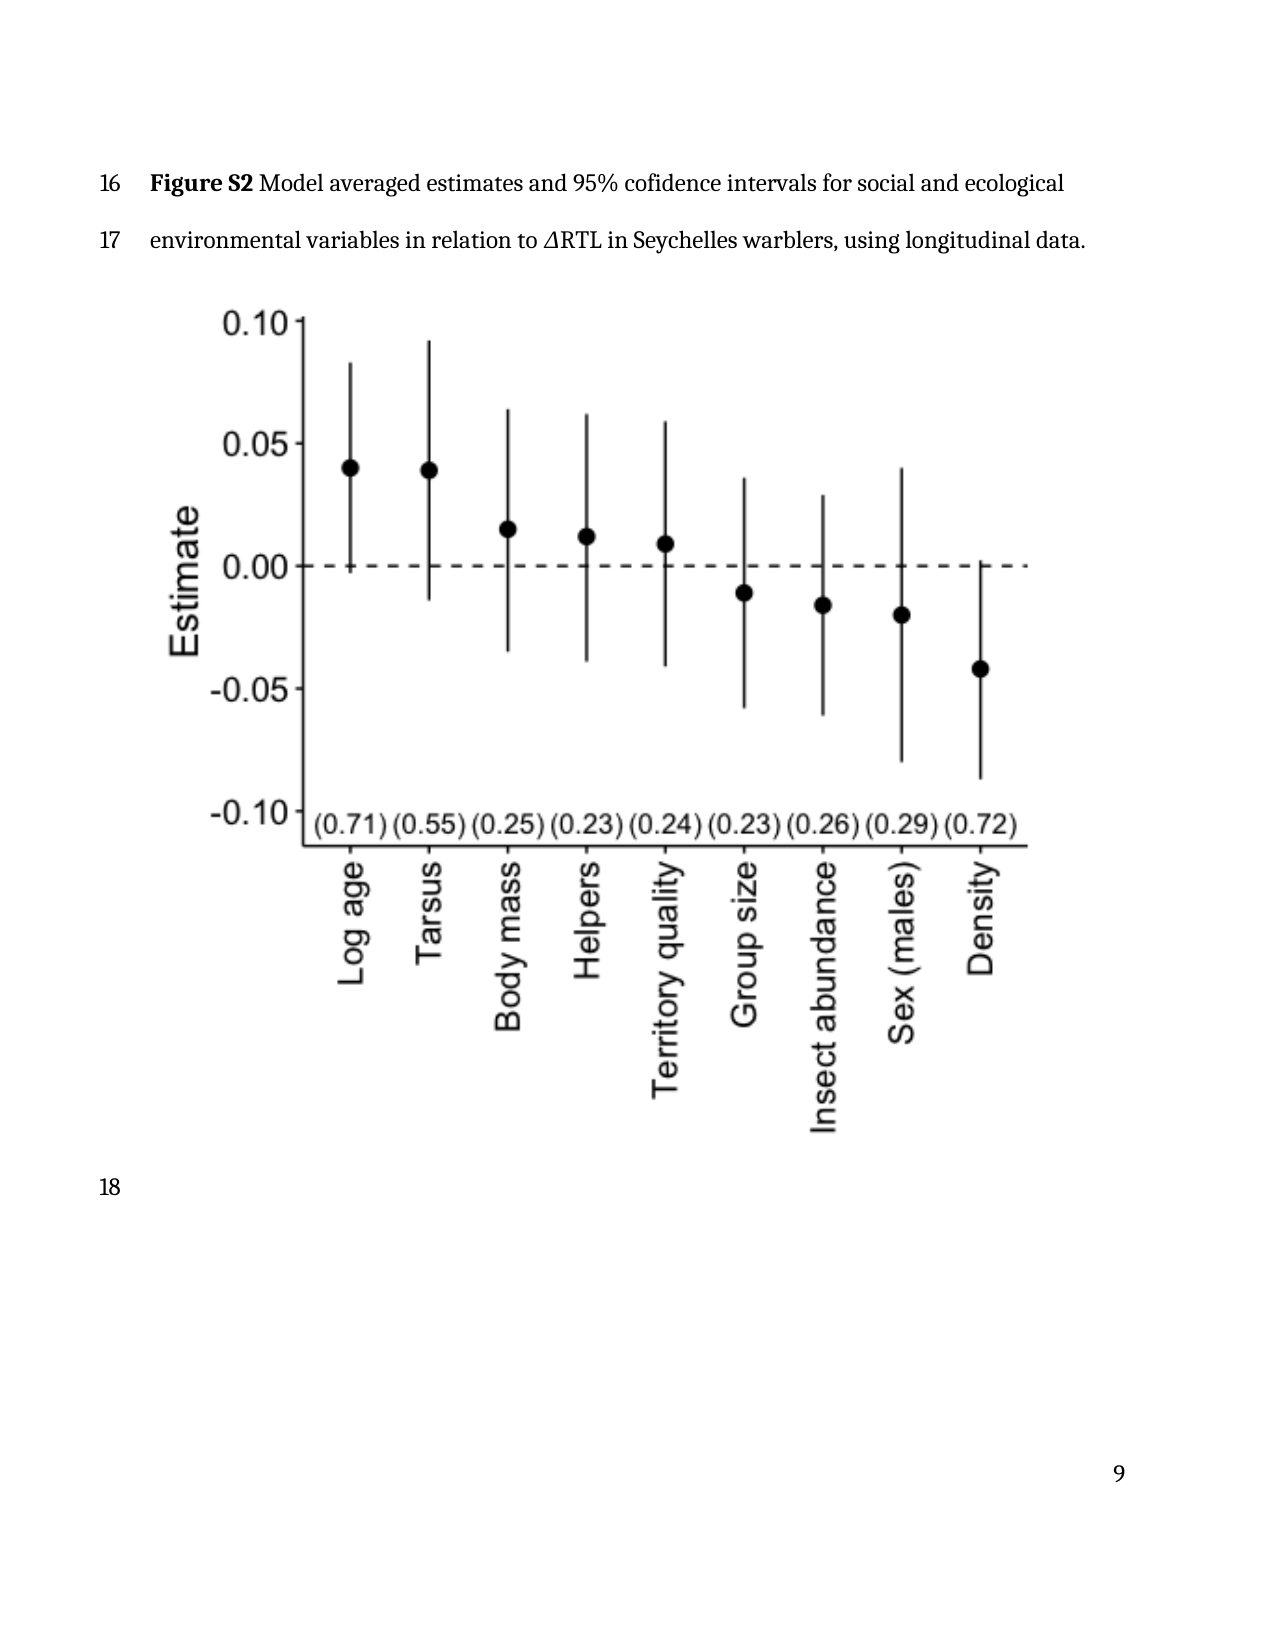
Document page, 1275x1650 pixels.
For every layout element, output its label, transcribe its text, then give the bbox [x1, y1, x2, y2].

picture [150, 302, 1043, 1195]
text Figure S2 Model averaged estimates and 95% cofidence intervals for social and ecological environmental variables in relation to RTL in Seychelles warblers, using longitudinal data. [150, 169, 1125, 255]
